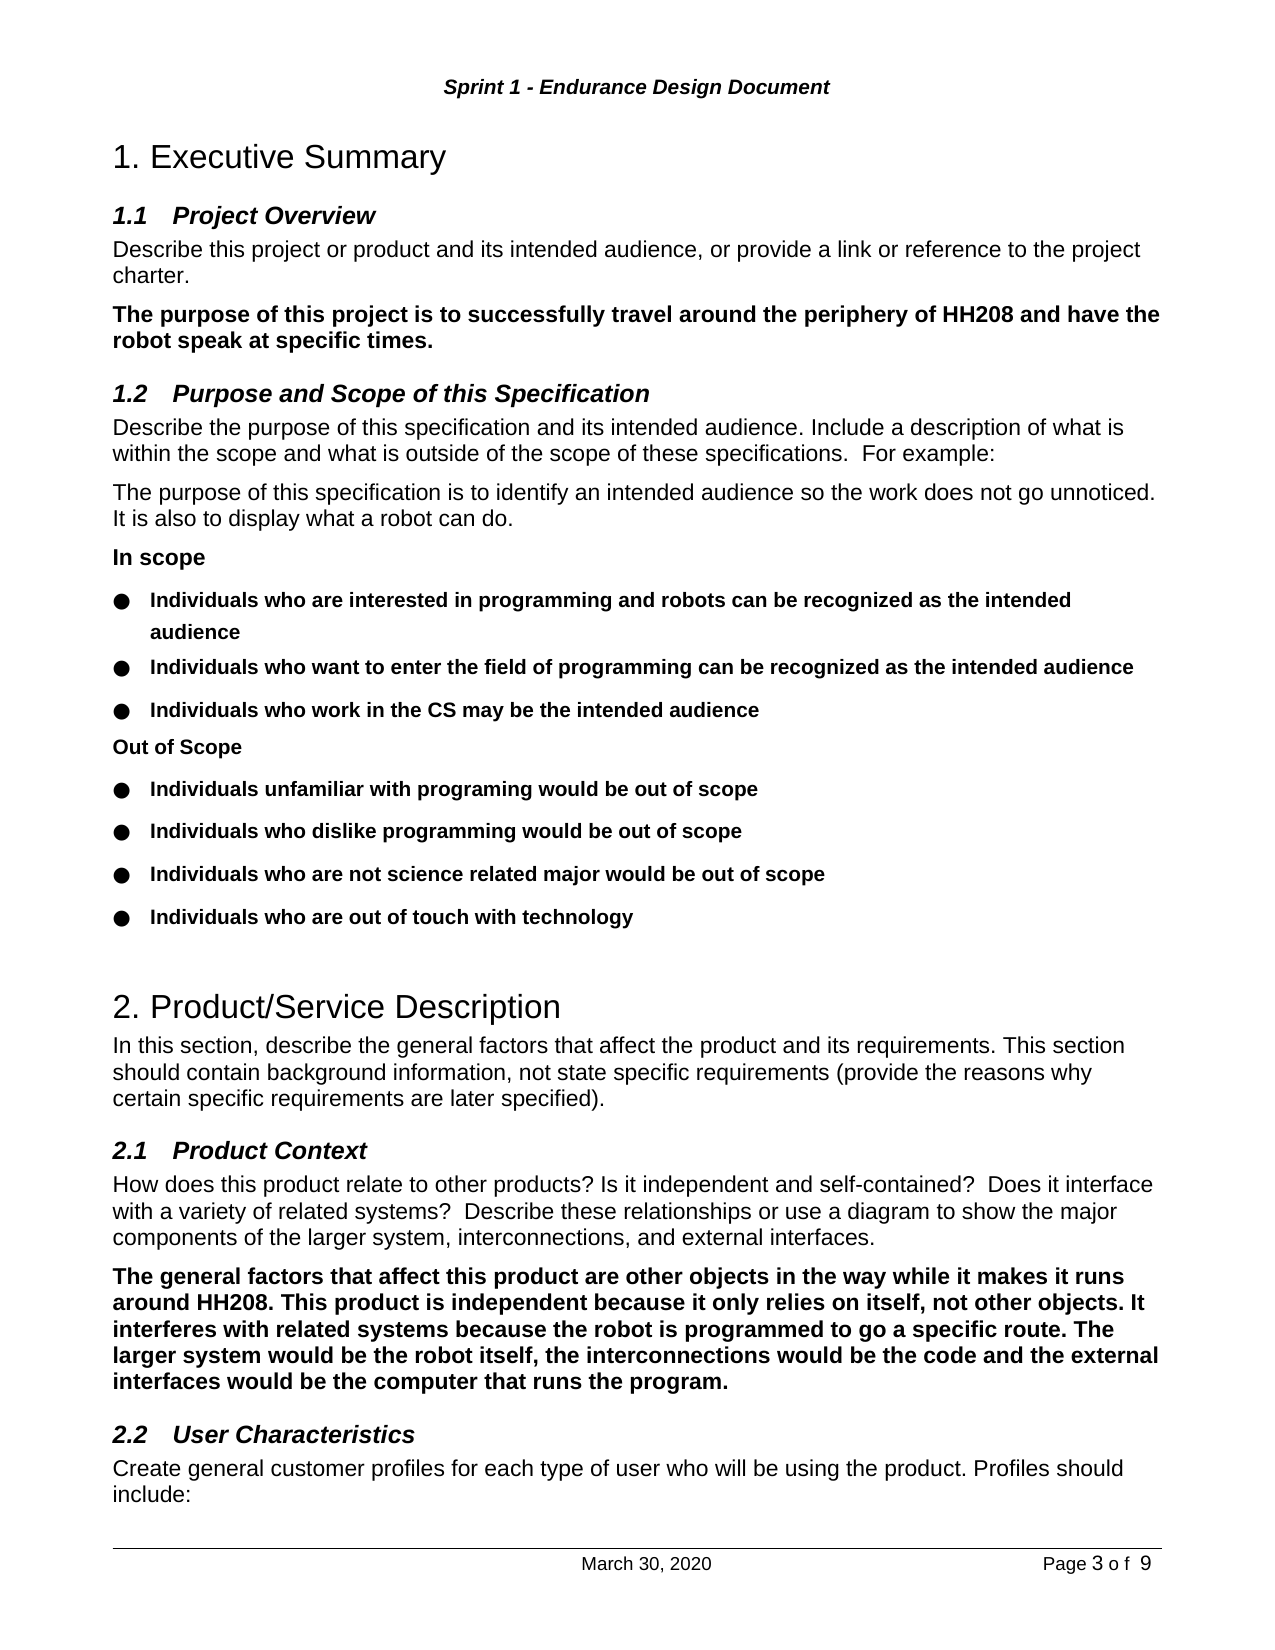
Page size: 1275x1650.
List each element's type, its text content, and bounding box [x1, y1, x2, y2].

subtitle Product/Service Description [112, 988, 1162, 1026]
list Individuals who dislike programming would be out of scope [112, 808, 1162, 851]
list Individuals who are not science related major would be out of scope [112, 851, 1162, 893]
subtitle Executive Summary [112, 137, 1162, 176]
text Create general customer profiles for each type of user who will be using the product. Profiles should include: [112, 1455, 1162, 1507]
subtitle User Characteristics [112, 1420, 1162, 1448]
list Individuals unfamiliar with programing would be out of scope [112, 765, 1162, 808]
text Describe the purpose of this specification and its intended audience. Include a description of what is within the scope and what is outside of the scope of these specifications. For example: [112, 414, 1162, 467]
text How does this product relate to other products? Is it independent and self-contained? Does it interface with a variety of related systems? Describe these relationships or use a diagram to show the major components of the larger system, interconnections, and external interfaces. [112, 1171, 1162, 1250]
text The purpose of this project is to successfully travel around the periphery of HH208 and have the robot speak at specific times. [112, 301, 1162, 354]
subtitle Purpose and Scope of this Specification [112, 379, 1162, 408]
text The purpose of this specification is to identify an intended audience so the work does not go unnoticed. It is also to display what a robot can do. [112, 479, 1162, 532]
subtitle Product Context [112, 1136, 1162, 1165]
list Individuals who are interested in programming and robots can be recognized as the intended audience [112, 577, 1162, 643]
text Out of Scope [112, 735, 1162, 759]
subtitle Project Overview [112, 201, 1162, 230]
text In scope [112, 544, 1162, 571]
text Describe this project or product and its intended audience, or provide a link or reference to the project charter. [112, 236, 1162, 289]
list Individuals who are out of touch with technology [112, 893, 1162, 936]
list Individuals who work in the CS may be the intended audience [112, 686, 1162, 729]
text The general factors that affect this product are other objects in the way while it makes it runs around HH208. This product is independent because it only relies on itself, not other objects. It interferes with related systems because the robot is programmed to go a specific route. The larger system would be the robot itself, the interconnections would be the code and the external interfaces would be the computer that runs the program. [112, 1263, 1162, 1395]
list Individuals who want to enter the field of programming can be recognized as the intended audience [112, 643, 1162, 686]
text In this section, describe the general factors that affect the product and its requirements. This section should contain background information, not state specific requirements (provide the reasons why certain specific requirements are later specified). [112, 1032, 1162, 1111]
